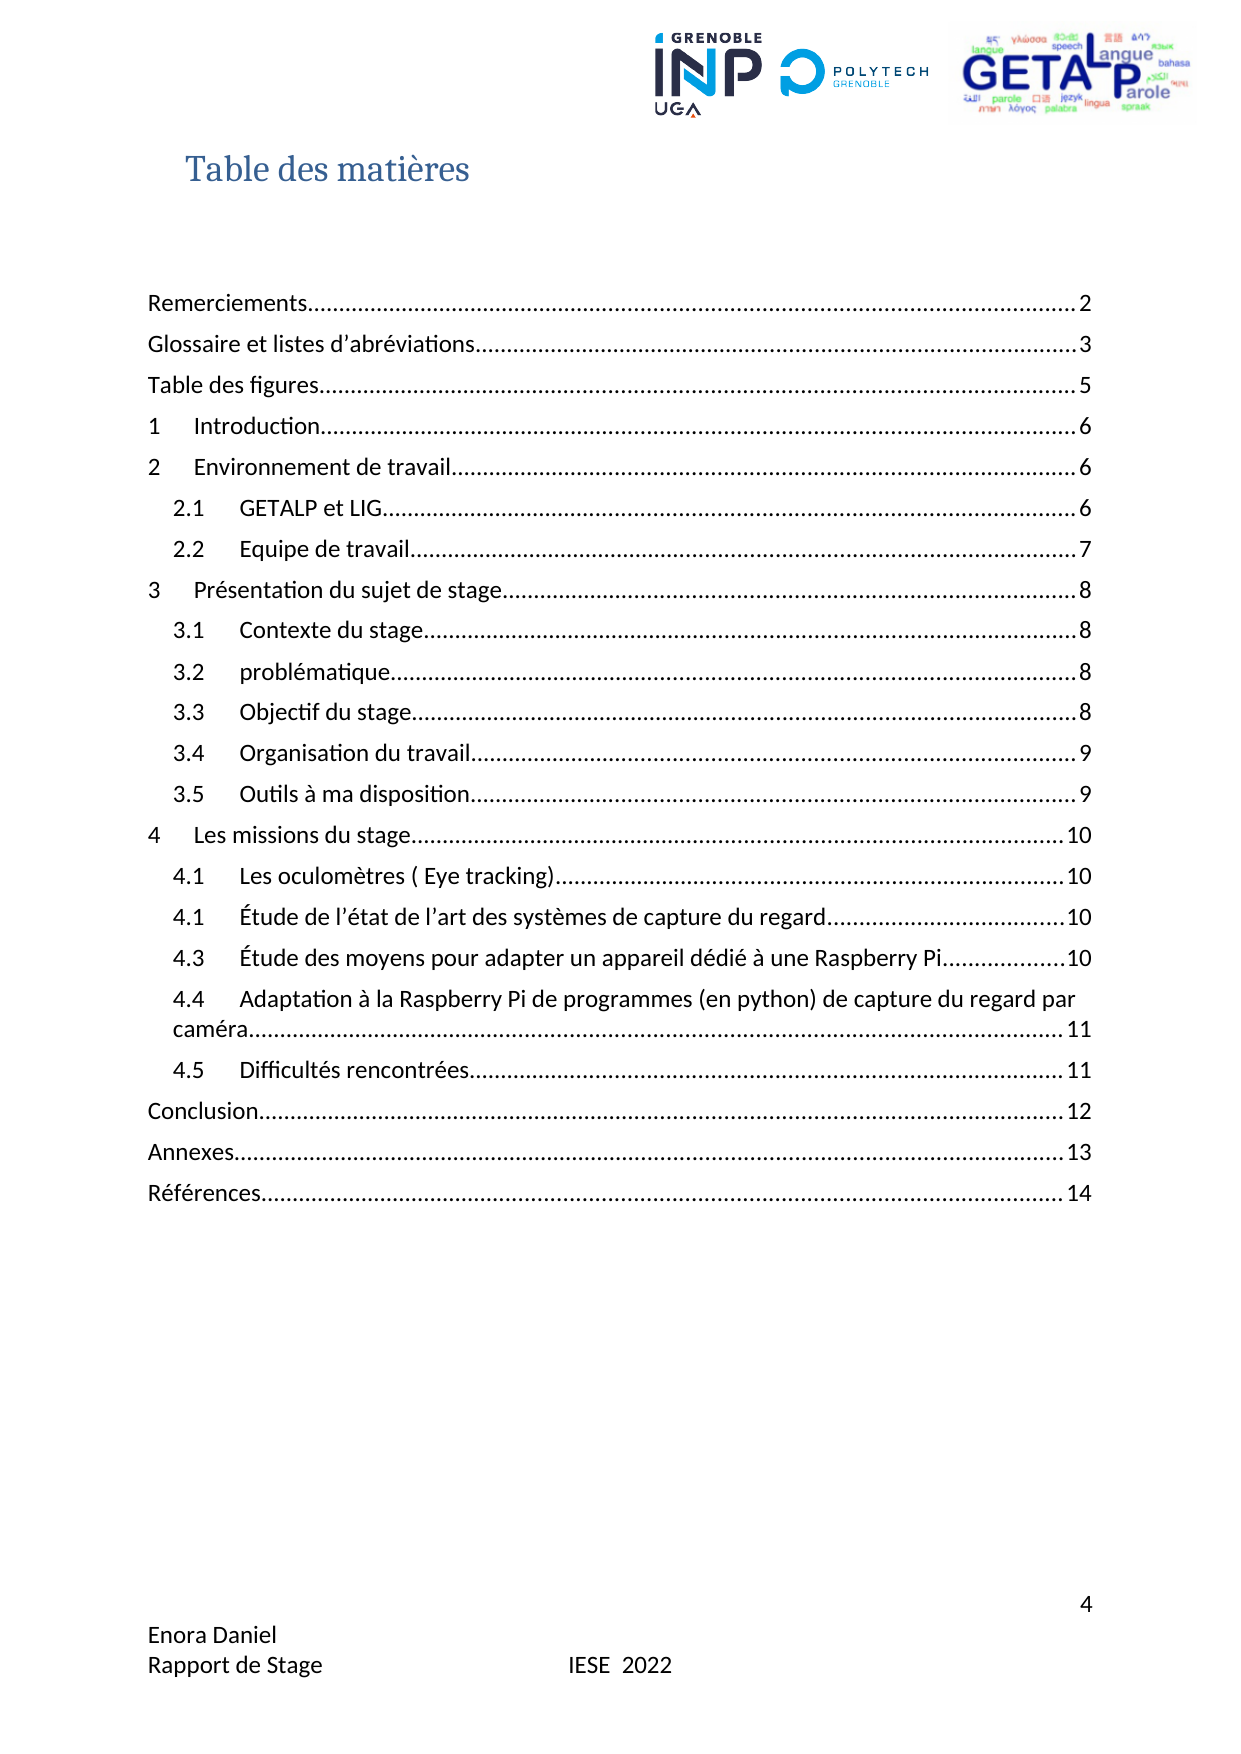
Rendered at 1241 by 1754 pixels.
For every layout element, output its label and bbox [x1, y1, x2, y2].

picture [948, 21, 1197, 125]
picture [654, 32, 930, 118]
